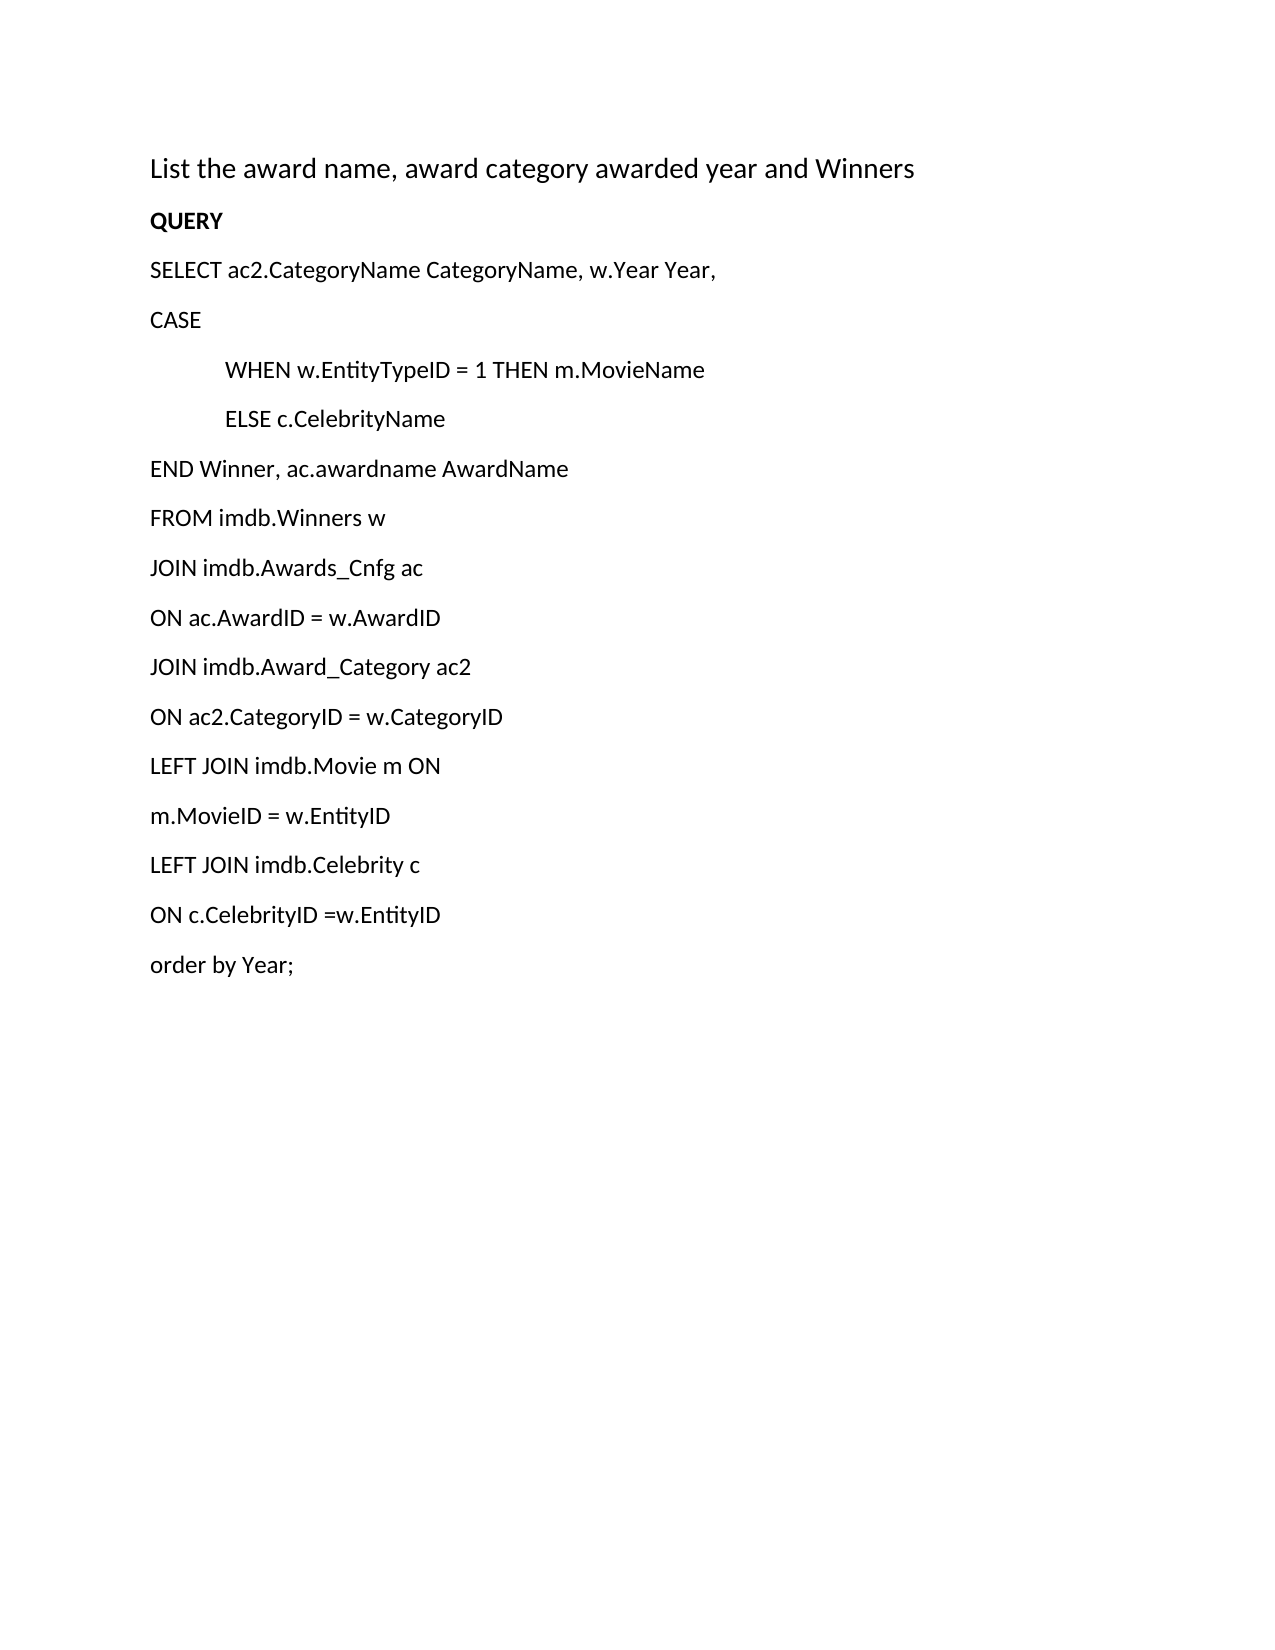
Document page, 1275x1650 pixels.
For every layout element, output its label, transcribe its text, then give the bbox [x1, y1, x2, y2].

text QUERY [150, 205, 1125, 236]
text WHEN w.EntityTypeID = 1 THEN m.MovieName [150, 354, 1125, 384]
text ELSE c.CelebrityName [150, 403, 1125, 434]
text List the award name, award category awarded year and Winners [150, 150, 1125, 186]
text ON c.CelebrityID =w.EntityID [150, 899, 1125, 930]
text END Winner, ac.awardname AwardName [150, 453, 1125, 483]
text FROM imdb.Winners w [150, 503, 1125, 533]
text ON ac2.CategoryID = w.CategoryID [150, 701, 1125, 731]
text SELECT ac2.CategoryName CategoryName, w.Year Year, [150, 255, 1125, 285]
text order by Year; [150, 949, 1125, 979]
text CASE [150, 304, 1125, 335]
text m.MovieID = w.EntityID [150, 800, 1125, 831]
text JOIN imdb.Award_Category ac2 [150, 651, 1125, 682]
text LEFT JOIN imdb.Movie m ON [150, 751, 1125, 781]
text LEFT JOIN imdb.Celebrity c [150, 850, 1125, 880]
text ON ac.AwardID = w.AwardID [150, 602, 1125, 632]
text JOIN imdb.Awards_Cnfg ac [150, 552, 1125, 583]
